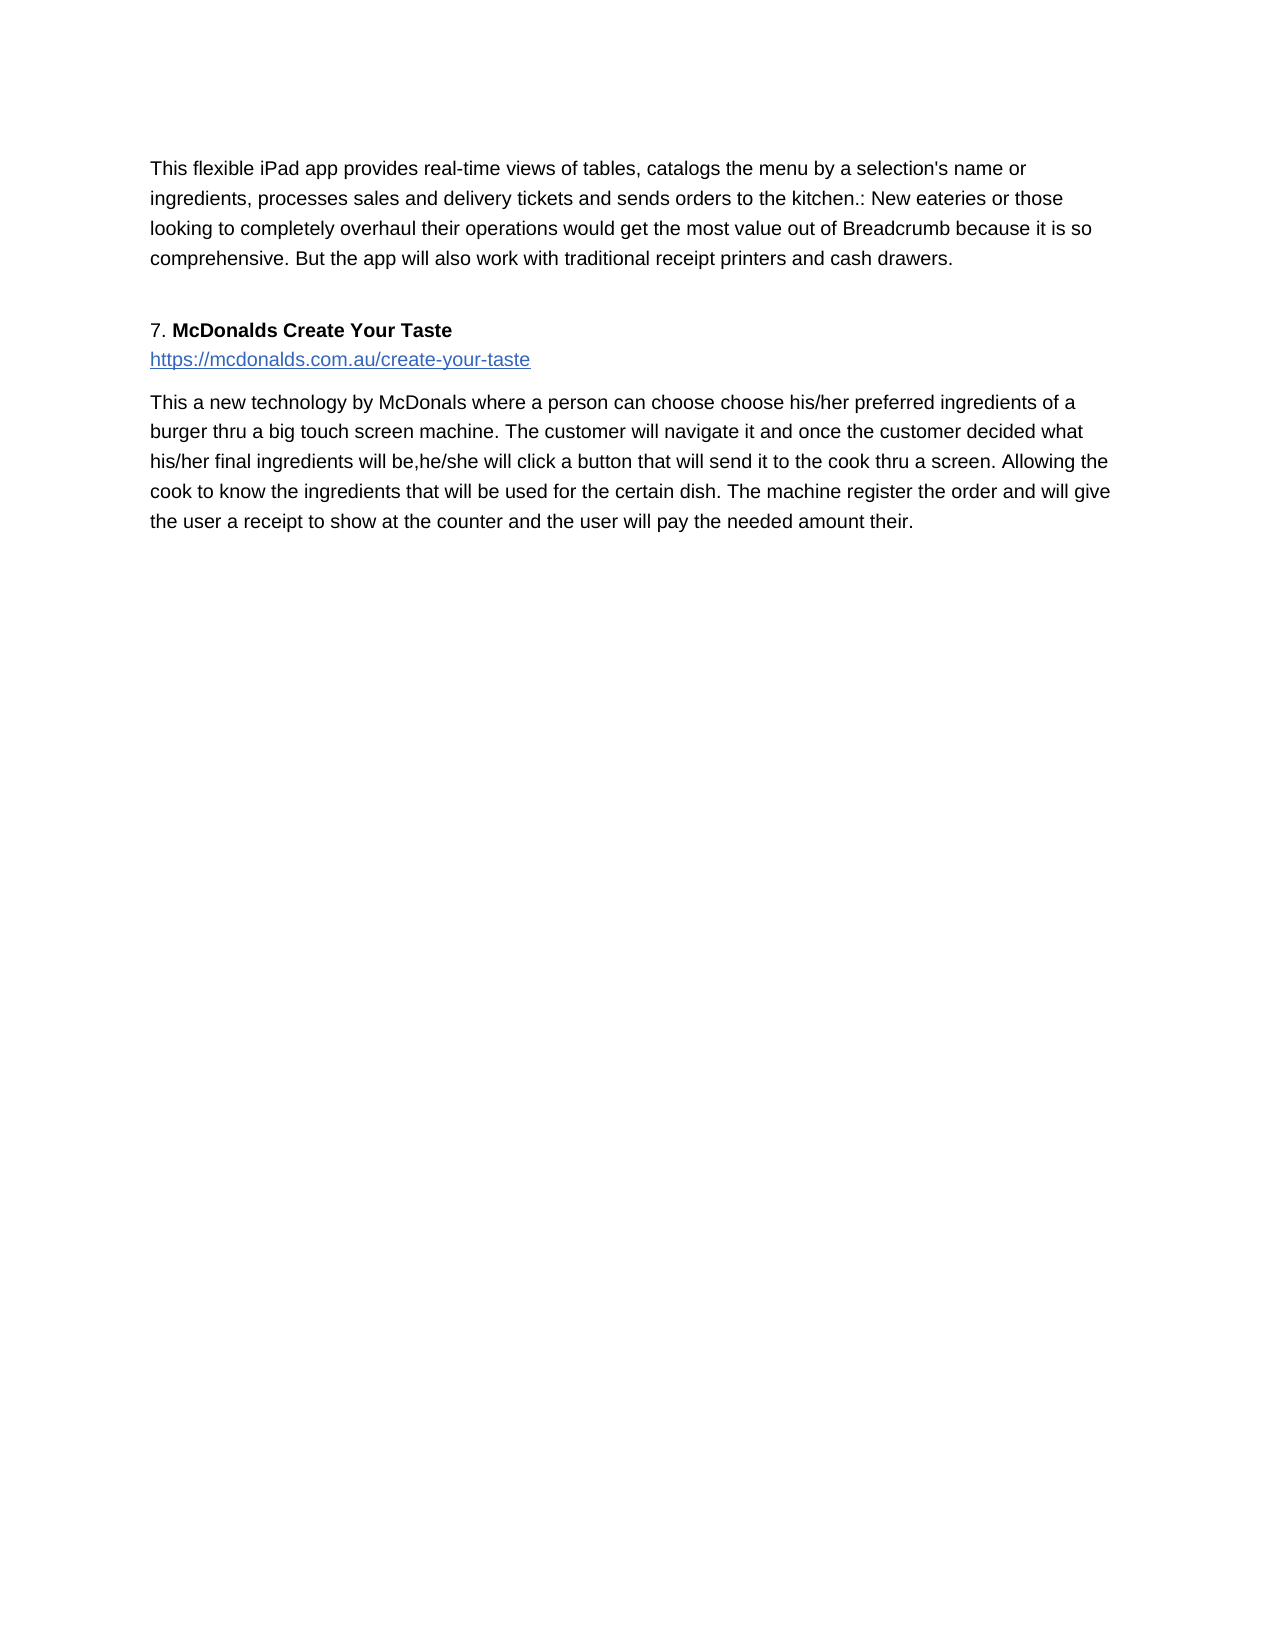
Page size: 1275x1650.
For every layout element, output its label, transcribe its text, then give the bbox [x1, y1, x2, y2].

text This a new technology by McDonals where a person can choose choose his/her preferred ingredients of a burger thru a big touch screen machine. The customer will navigate it and once the customer decided what his/her final ingredients will be,he/she will click a button that will send it to the cook thru a screen. Allowing the cook to know the ingredients that will be used for the certain dish. The machine register the order and will give the user a receipt to show at the counter and the user will pay the needed amount their. [150, 383, 1125, 532]
text This flexible iPad app provides real-time views of tables, catalogs the menu by a selection's name or ingredients, processes sales and delivery tickets and sends orders to the kitchen.: New eateries or those looking to completely overhaul their operations would get the most value out of Breadcrumb because it is so comprehensive. But the app will also work with traditional receipt printers and cash drawers. [150, 150, 1125, 269]
text 7. McDonalds Create Your Taste https://mcdonalds.com.au/create-your-taste [150, 282, 1125, 371]
